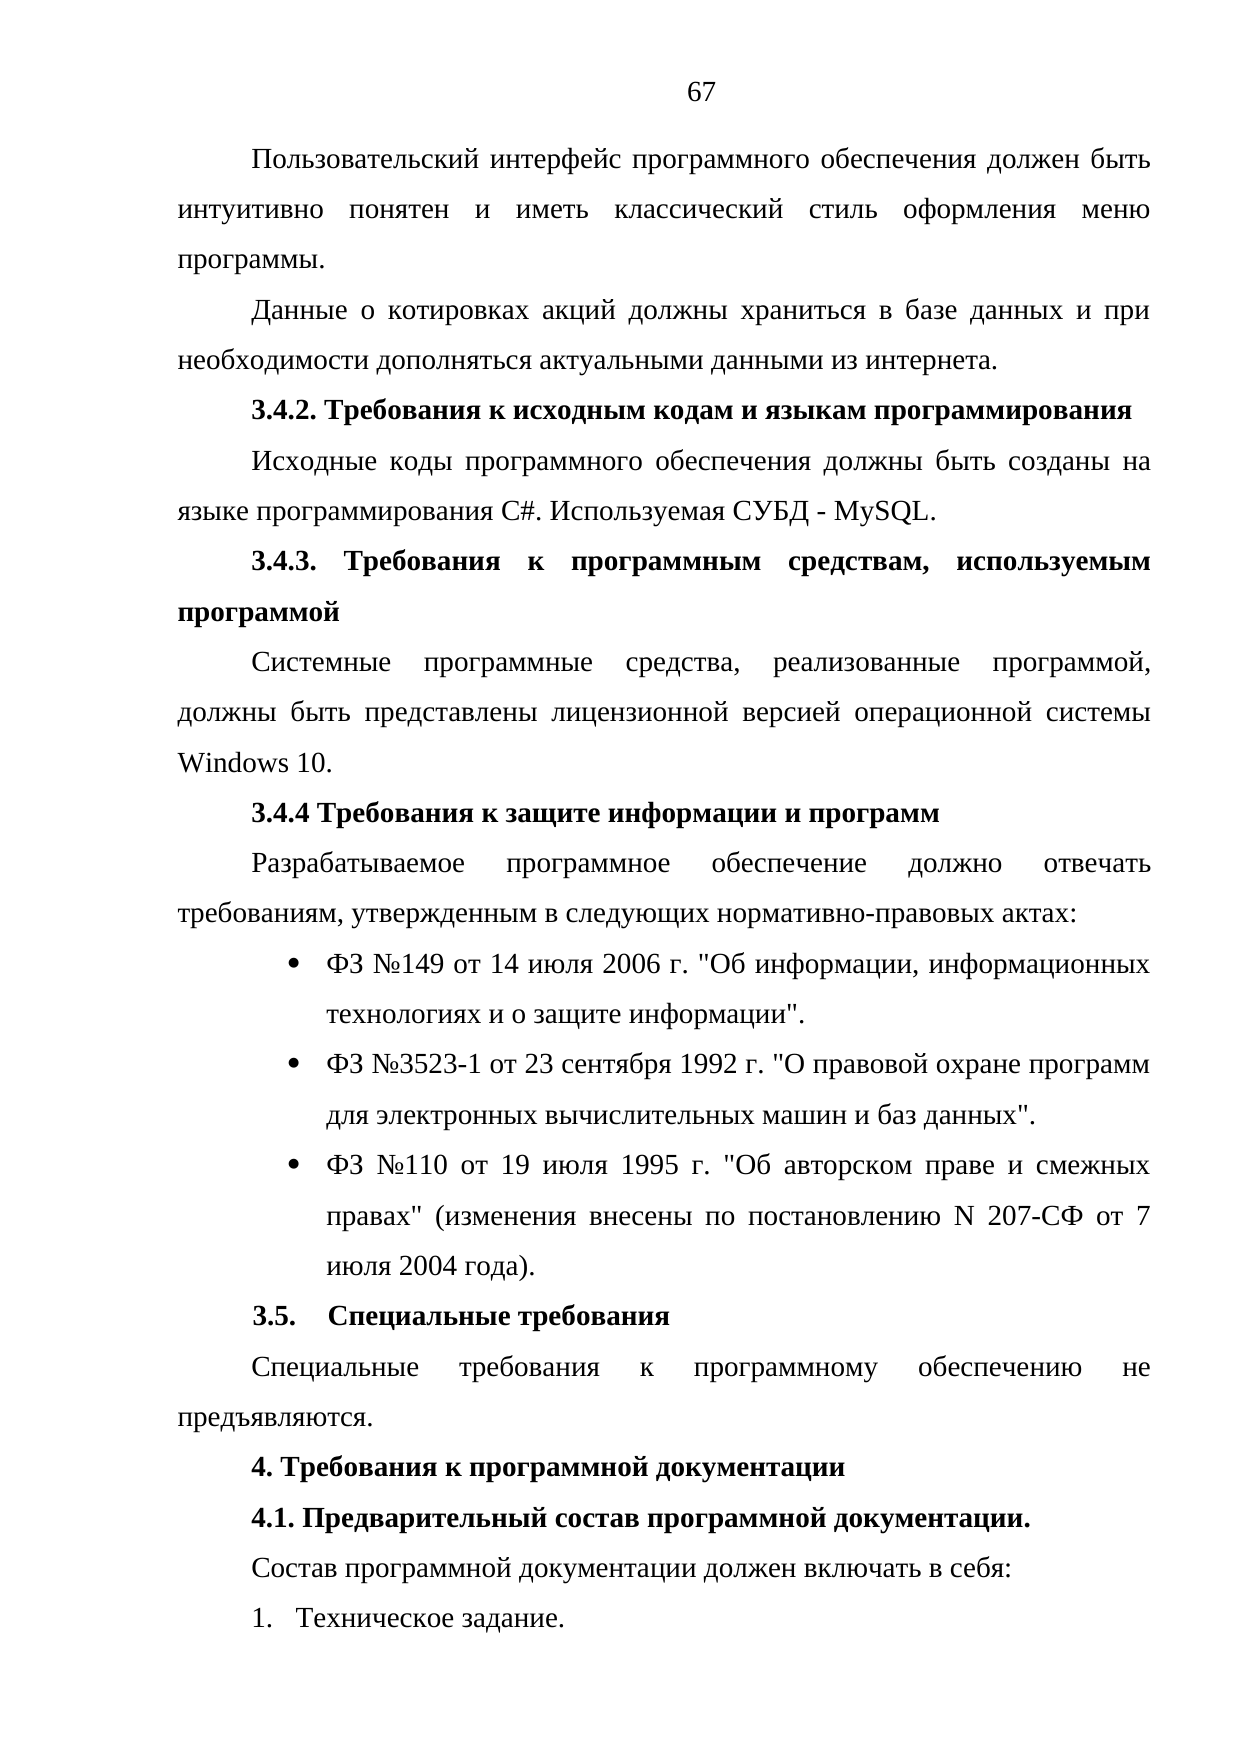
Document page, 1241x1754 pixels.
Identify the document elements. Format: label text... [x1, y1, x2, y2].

text Разрабатываемое программное обеспечение должно отвечать требованиям, утвержденным в следующих нормативно-правовых актах: [177, 845, 1152, 929]
text 3.4.4 Требования к защите информации и программ [177, 795, 1152, 828]
text 3.4.3. Требования к программным средствам, используемым программой [177, 543, 1152, 627]
text Исходные коды программного обеспечения должны быть созданы на языке программирования C#. Используемая СУБД - MySQL. [177, 443, 1152, 527]
text Специальные требования к программному обеспечению не предъявляются. [177, 1349, 1152, 1433]
text Системные программные средства, реализованные программой, должны быть представлены лицензионной версией операционной системы Windows 10. [177, 644, 1152, 778]
list ФЗ №149 от 14 июля 2006 г. "Об информации, информационных технологиях и о защите информации". [288, 946, 1152, 1030]
list Специальные требования [252, 1298, 1152, 1332]
text Данные о котировках акций должны храниться в базе данных и при необходимости дополняться актуальными данными из интернета. [177, 292, 1152, 376]
text 3.4.2. Требования к исходным кодам и языкам программирования [177, 392, 1152, 426]
text 4.1. Предварительный состав программной документации. [177, 1500, 1152, 1533]
list ФЗ №110 от 19 июля 1995 г. "Об авторском праве и смежных правах" (изменения внесены по постановлению N 207-СФ от 7 июля 2004 года). [288, 1147, 1152, 1282]
list Техническое задание. [177, 1600, 1152, 1634]
text 4. Требования к программной документации [177, 1449, 1152, 1483]
text Состав программной документации должен включать в себя: [177, 1550, 1152, 1583]
list ФЗ №3523-1 от 23 сентября 1992 г. "О правовой охране программ для электронных вычислительных машин и баз данных". [288, 1047, 1152, 1131]
text Пользовательский интерфейс программного обеспечения должен быть интуитивно понятен и иметь классический стиль оформления меню программы. [177, 141, 1152, 275]
